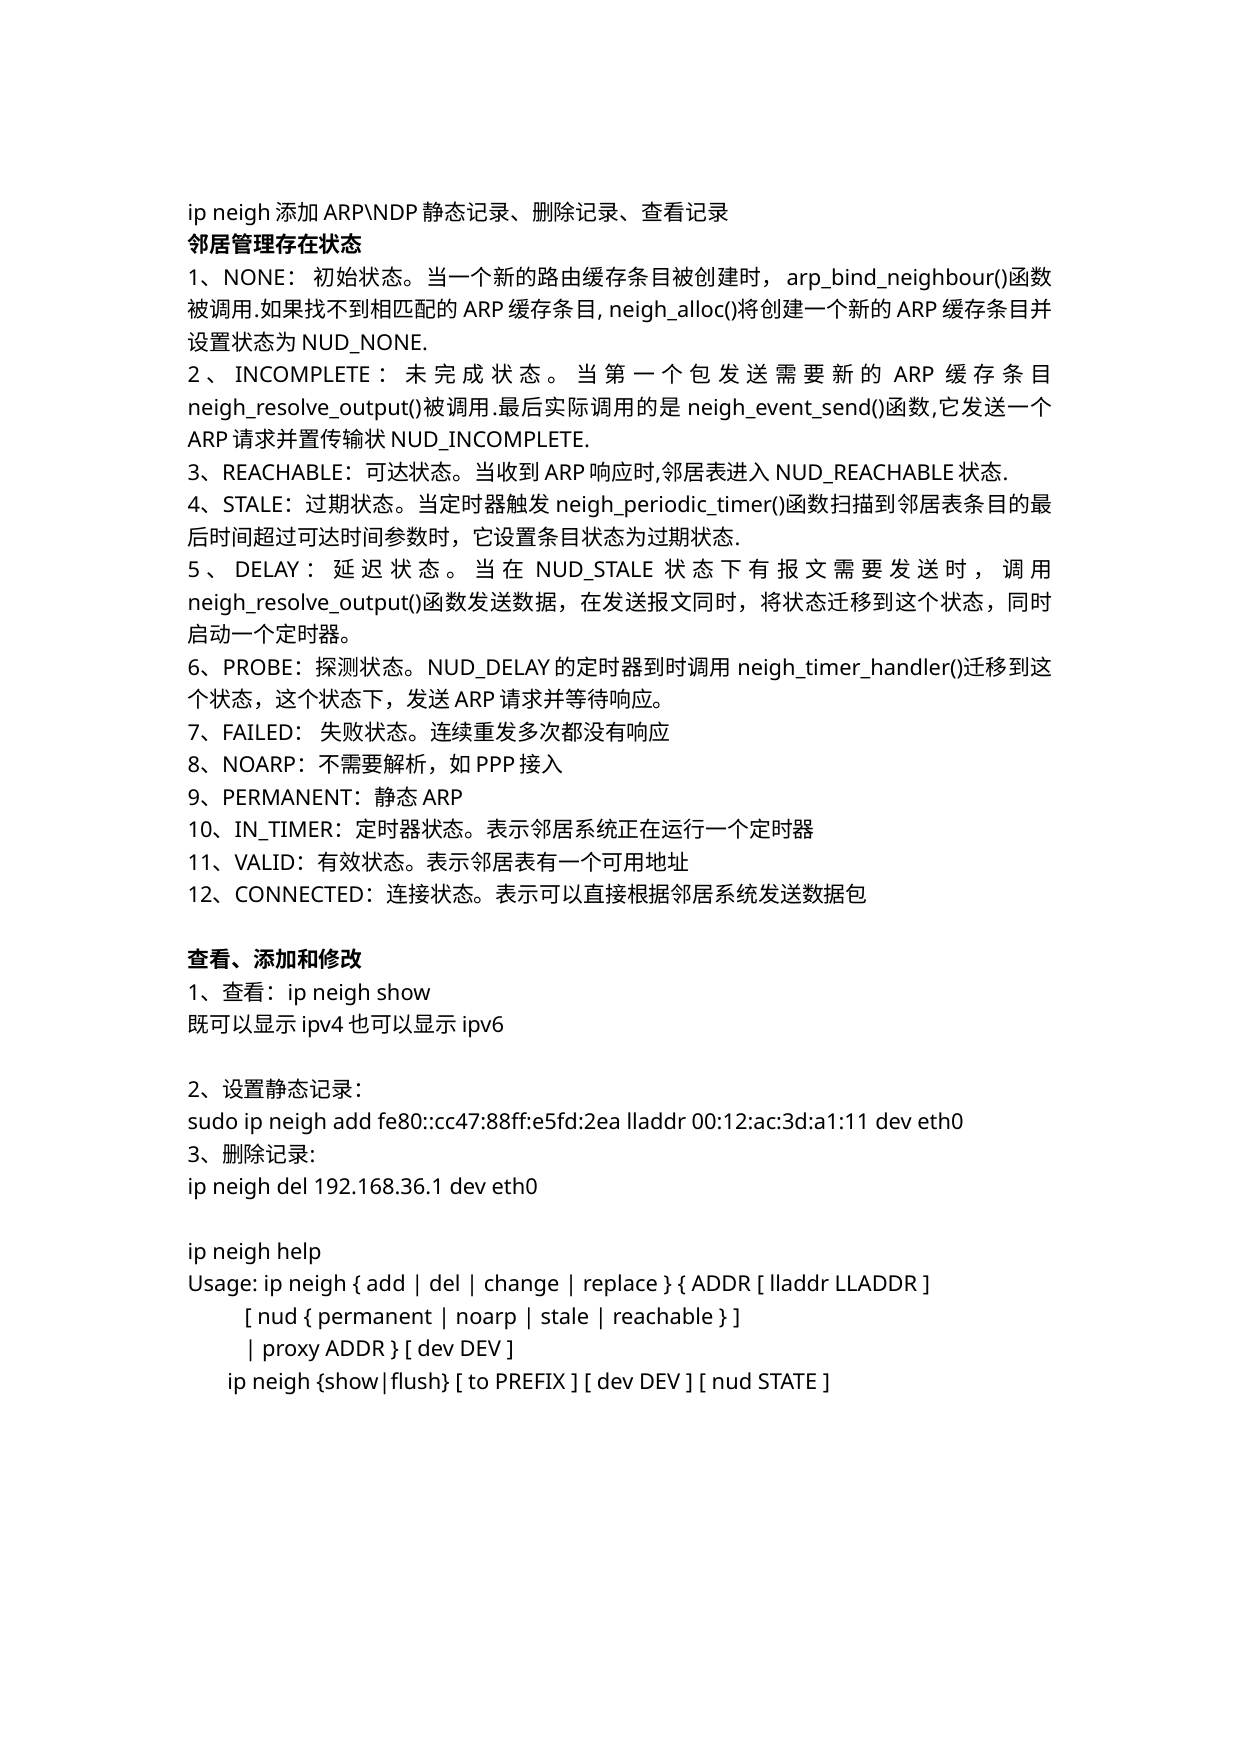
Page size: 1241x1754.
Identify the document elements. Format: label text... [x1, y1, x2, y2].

list 1、查看：ip neigh show [187, 974, 1053, 1007]
list ip neigh添加ARP\NDP静态记录、删除记录、查看记录 [187, 194, 1053, 227]
list 2、设置静态记录： [187, 1072, 1053, 1104]
list 9、PERMANENT：静态ARP [187, 779, 1053, 812]
list 11、VALID：有效状态。表示邻居表有一个可用地址 [187, 844, 1053, 877]
list Usage: ip neigh { add | del | change | replace } { ADDR [ lladdr LLADDR ] [187, 1267, 1053, 1299]
list 4、STALE：过期状态。当定时器触发neigh_periodic_timer()函数扫描到邻居表条目的最后时间超过可达时间参数时，它设置条目状态为过期状态. [187, 487, 1053, 552]
list [ nud { permanent | noarp | stale | reachable } ] [187, 1299, 1053, 1332]
list ip neigh help [187, 1234, 1053, 1267]
list 3、删除记录: [187, 1137, 1053, 1169]
list sudo ip neigh add fe80::cc47:88ff:e5fd:2ea lladdr 00:12:ac:3d:a1:11 dev eth0 [187, 1104, 1053, 1137]
list 5、DELAY：延迟状态。当在NUD_STALE状态下有报文需要发送时，调用neigh_resolve_output()函数发送数据，在发送报文同时，将状态迁移到这个状态，同时启动一个定时器。 [187, 552, 1053, 649]
list | proxy ADDR } [ dev DEV ] [187, 1332, 1053, 1364]
list 3、REACHABLE：可达状态。当收到ARP响应时,邻居表进入NUD_REACHABLE状态. [187, 454, 1053, 487]
list 1、NONE： 初始状态。当一个新的路由缓存条目被创建时，arp_bind_neighbour()函数被调用.如果找不到相匹配的ARP缓存条目, neigh_alloc()将创建一个新的ARP缓存条目并设置状态为NUD_NONE. [187, 259, 1053, 357]
list 既可以显示ipv4也可以显示ipv6 [187, 1007, 1053, 1039]
list ip neigh del 192.168.36.1 dev eth0 [187, 1169, 1053, 1202]
list 7、FAILED： 失败状态。连续重发多次都没有响应 [187, 714, 1053, 747]
list 10、IN_TIMER：定时器状态。表示邻居系统正在运行一个定时器 [187, 812, 1053, 844]
list 邻居管理存在状态 [187, 227, 1053, 259]
list 2、INCOMPLETE：未完成状态。当第一个包发送需要新的ARP缓存条目neigh_resolve_output()被调用.最后实际调用的是neigh_event_send()函数,它发送一个ARP请求并置传输状NUD_INCOMPLETE. [187, 357, 1053, 454]
list 查看、添加和修改 [187, 942, 1053, 974]
list ip neigh {show|flush} [ to PREFIX ] [ dev DEV ] [ nud STATE ] [187, 1364, 1053, 1397]
list 6、PROBE：探测状态。NUD_DELAY的定时器到时调用neigh_timer_handler()迁移到这个状态，这个状态下，发送ARP请求并等待响应。 [187, 649, 1053, 714]
list 12、CONNECTED：连接状态。表示可以直接根据邻居系统发送数据包 [187, 877, 1053, 909]
list 8、NOARP：不需要解析，如PPP接入 [187, 747, 1053, 779]
